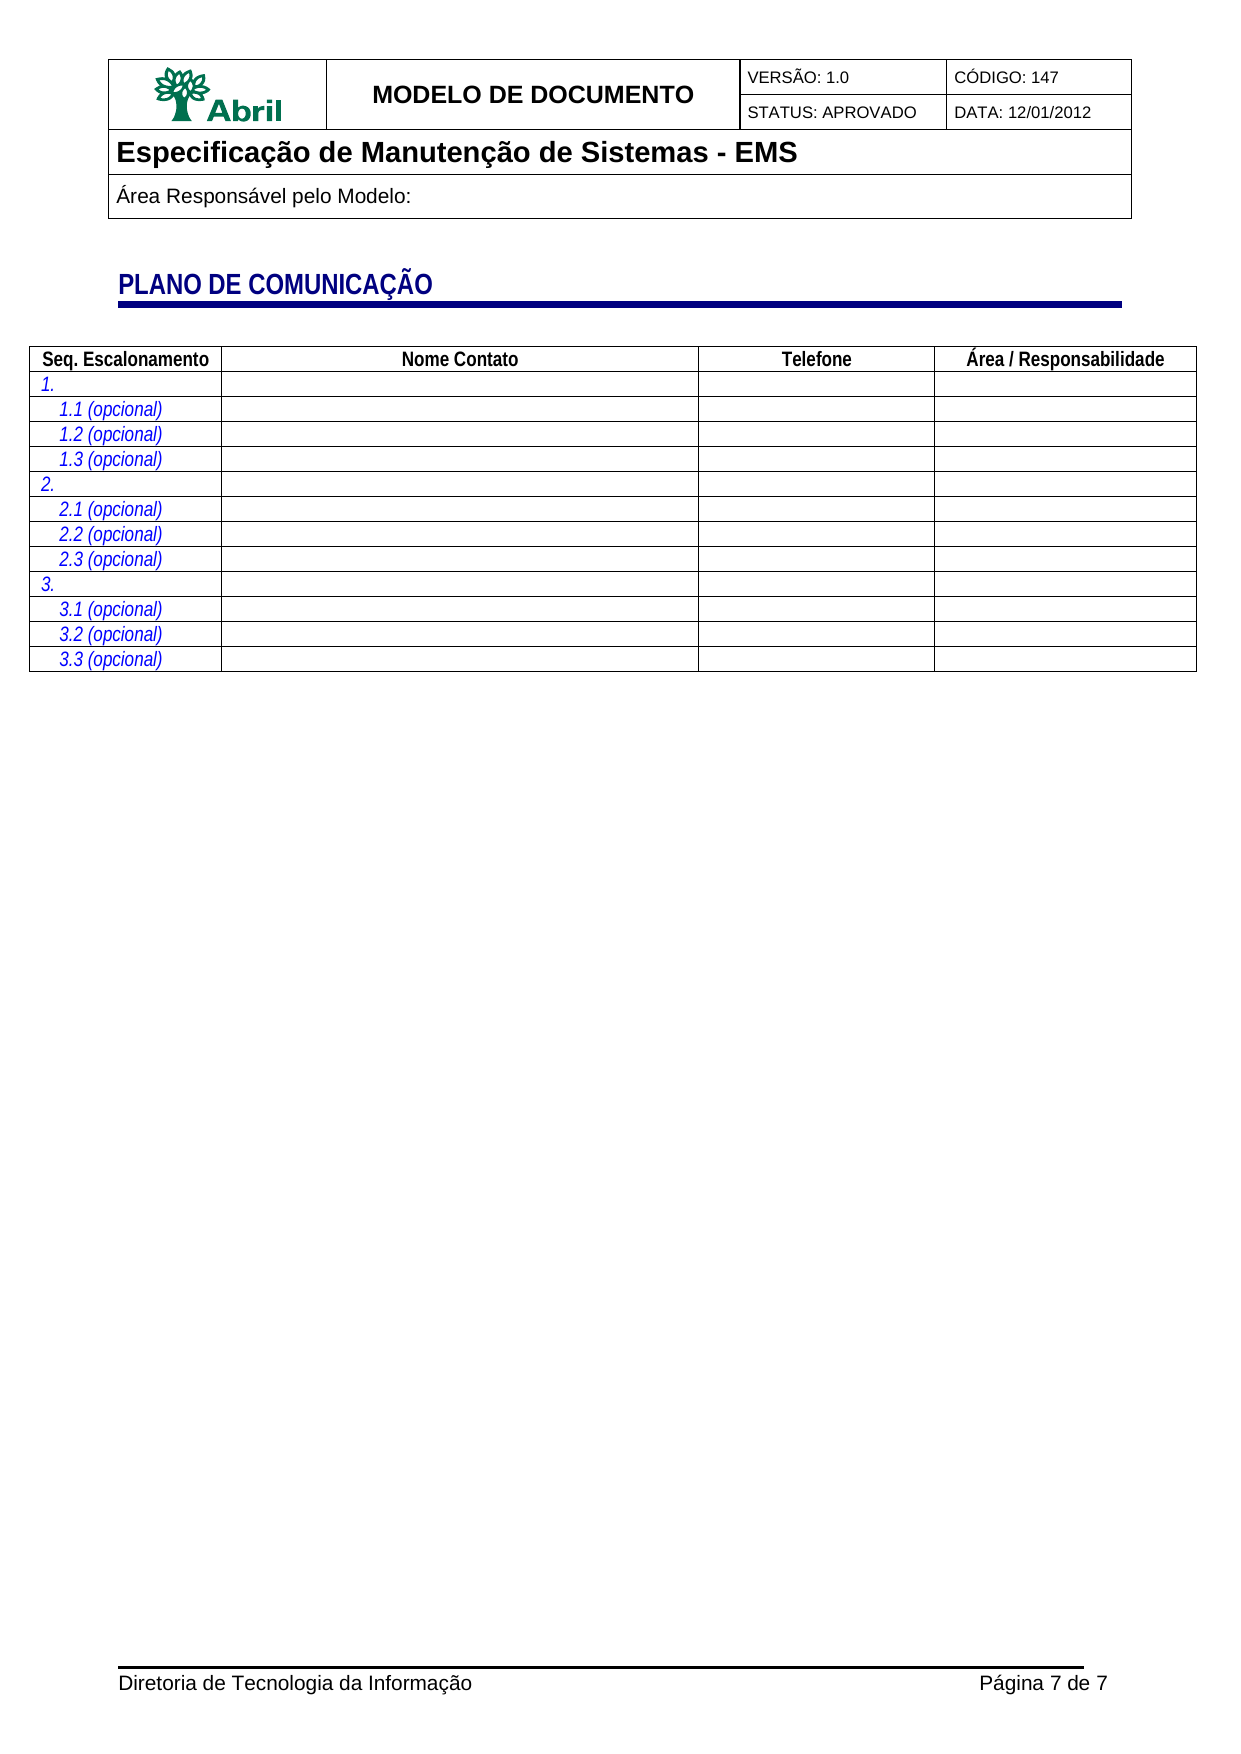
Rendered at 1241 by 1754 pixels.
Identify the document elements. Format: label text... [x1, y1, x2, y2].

table_cell [935, 522, 1196, 546]
table_cell [699, 472, 934, 496]
table_cell [222, 597, 698, 621]
table_cell [699, 447, 934, 471]
table_cell 1.3 (opcional) [30, 447, 221, 471]
table_cell 2. [30, 472, 221, 496]
table_cell [699, 547, 934, 571]
table_cell 3.3 (opcional) [30, 647, 221, 671]
table_cell [935, 547, 1196, 571]
table_cell [222, 497, 698, 521]
table_cell 3.1 (opcional) [30, 597, 221, 621]
table_cell [222, 397, 698, 421]
table_cell [935, 397, 1196, 421]
table_cell 1.2 (opcional) [30, 422, 221, 446]
table_cell [699, 597, 934, 621]
table_header Seq. Escalonamento [30, 347, 221, 371]
table_header Nome Contato [222, 347, 698, 371]
table_cell [222, 572, 698, 596]
subtitle PLANO DE COMUNICAÇÃO [118, 267, 1122, 301]
table_cell [935, 647, 1196, 671]
table_header Área / Responsabilidade [935, 347, 1196, 371]
table_cell 2.1 (opcional) [30, 497, 221, 521]
table_cell 2.2 (opcional) [30, 522, 221, 546]
table_cell [222, 522, 698, 546]
table_cell [699, 522, 934, 546]
table_cell [222, 472, 698, 496]
table_cell [222, 647, 698, 671]
table_cell [699, 572, 934, 596]
table_cell [222, 422, 698, 446]
table_cell [935, 572, 1196, 596]
table_cell [699, 622, 934, 646]
table_cell 3. [30, 572, 221, 596]
table_cell [222, 372, 698, 396]
table_cell [222, 622, 698, 646]
table_cell [935, 497, 1196, 521]
table_cell [222, 447, 698, 471]
table_cell [699, 397, 934, 421]
table_cell [935, 447, 1196, 471]
table_cell 1. [30, 372, 221, 396]
table_cell [935, 622, 1196, 646]
table_cell [699, 647, 934, 671]
table_cell [935, 597, 1196, 621]
table_cell [699, 422, 934, 446]
table_cell [222, 547, 698, 571]
table_cell [699, 372, 934, 396]
table_cell 2.3 (opcional) [30, 547, 221, 571]
table_cell [935, 472, 1196, 496]
table_cell [935, 422, 1196, 446]
table_cell [699, 497, 934, 521]
table_cell 3.2 (opcional) [30, 622, 221, 646]
table_header Telefone [699, 347, 934, 371]
table_cell [935, 372, 1196, 396]
table_cell 1.1 (opcional) [30, 397, 221, 421]
